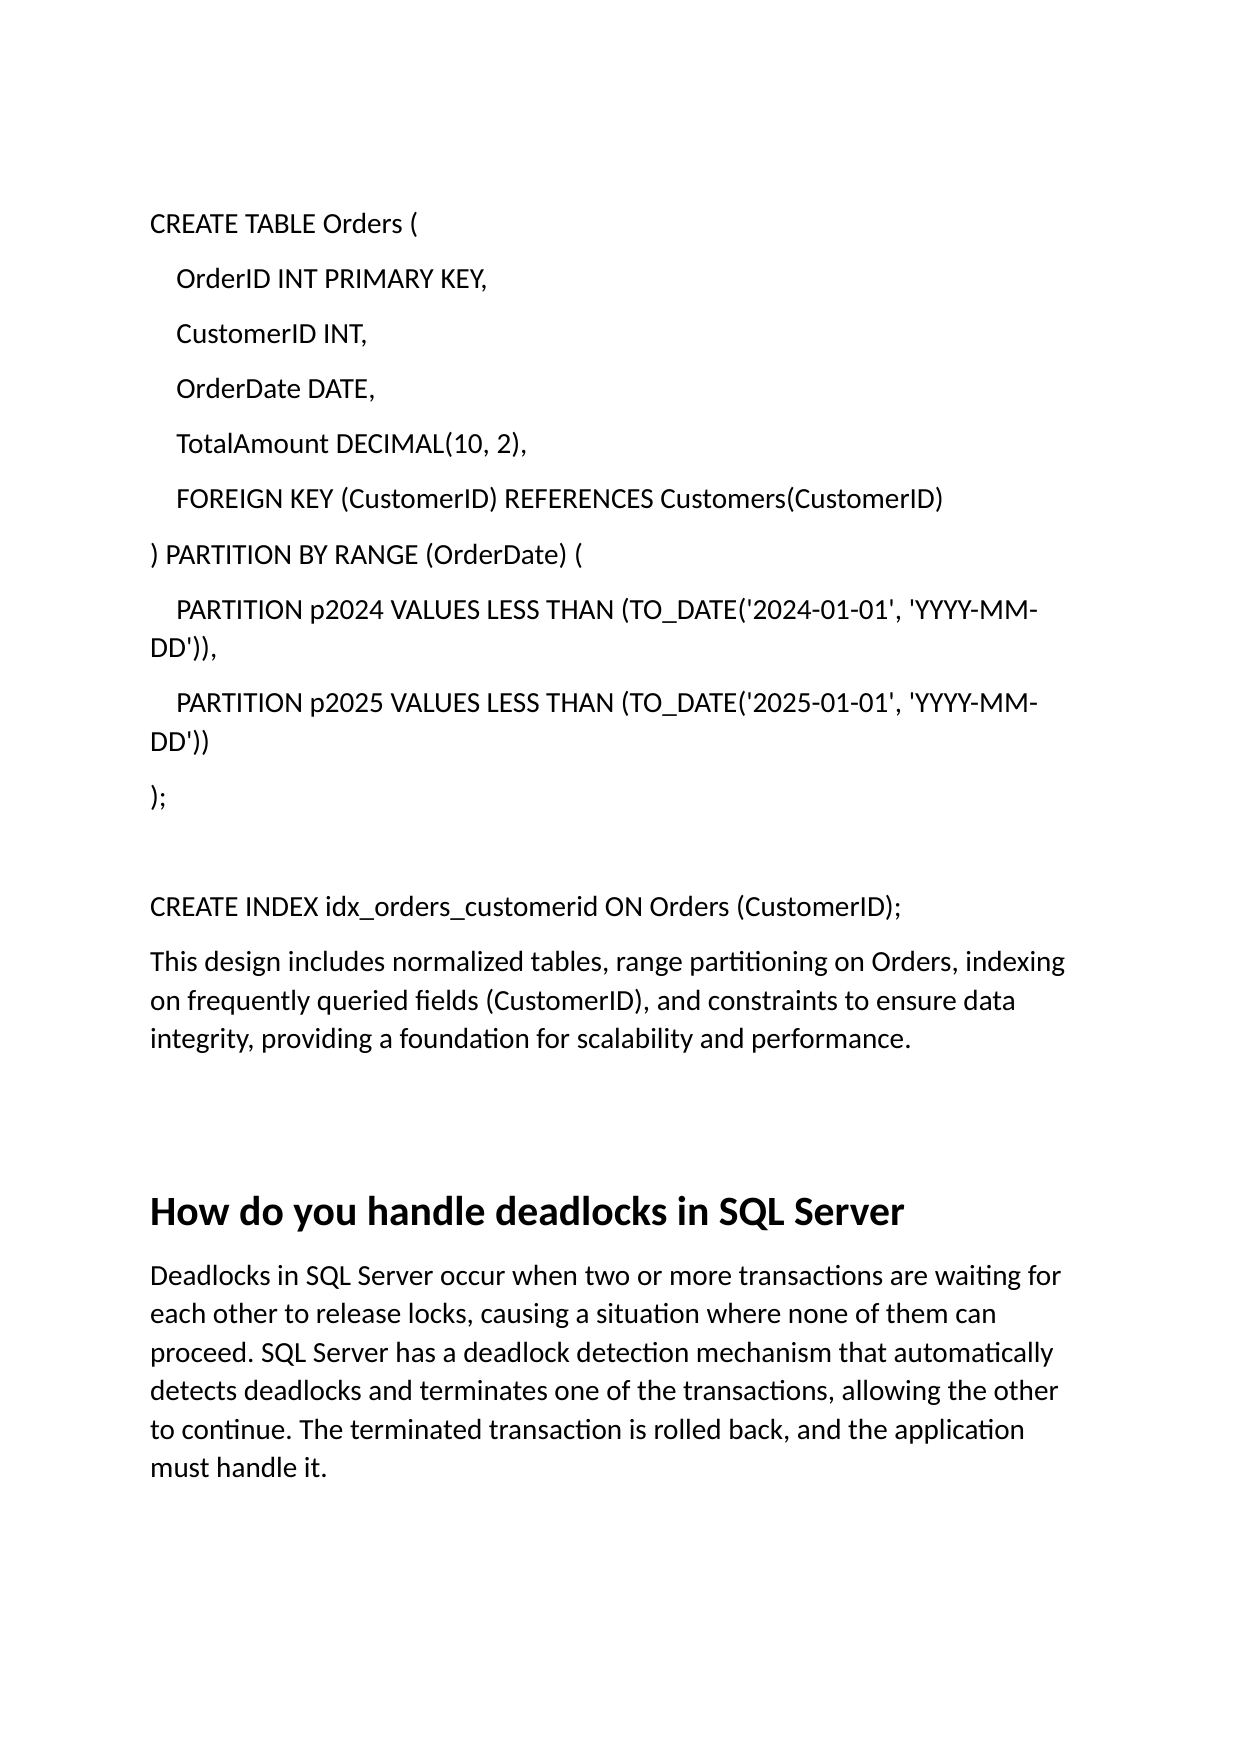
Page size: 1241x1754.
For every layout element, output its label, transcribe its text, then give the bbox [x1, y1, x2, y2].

text FOREIGN KEY (CustomerID) REFERENCES Customers(CustomerID) [150, 481, 1090, 516]
text ) PARTITION BY RANGE (OrderDate) ( [150, 536, 1090, 571]
text ); [150, 778, 1090, 813]
text How do you handle deadlocks in SQL Server [150, 1185, 1090, 1236]
text Deadlocks in SQL Server occur when two or more transactions are waiting for each other to release locks, causing a situation where none of them can proceed. SQL Server has a deadlock detection mechanism that automatically detects deadlocks and terminates one of the transactions, allowing the other to continue. The terminated transaction is rolled back, and the application must handle it. [150, 1257, 1090, 1485]
text CREATE INDEX idx_orders_customerid ON Orders (CustomerID); [150, 888, 1090, 924]
text PARTITION p2024 VALUES LESS THAN (TO_DATE('2024-01-01', 'YYYY-MM-DD')), [150, 591, 1090, 665]
text PARTITION p2025 VALUES LESS THAN (TO_DATE('2025-01-01', 'YYYY-MM-DD')) [150, 684, 1090, 758]
text CREATE TABLE Orders ( [150, 205, 1090, 241]
text OrderID INT PRIMARY KEY, [150, 260, 1090, 296]
text This design includes normalized tables, range partitioning on Orders, indexing on frequently queried fields (CustomerID), and constraints to ensure data integrity, providing a foundation for scalability and performance. [150, 943, 1090, 1056]
text OrderDate DATE, [150, 370, 1090, 406]
text TotalAmount DECIMAL(10, 2), [150, 426, 1090, 461]
text CustomerID INT, [150, 315, 1090, 351]
